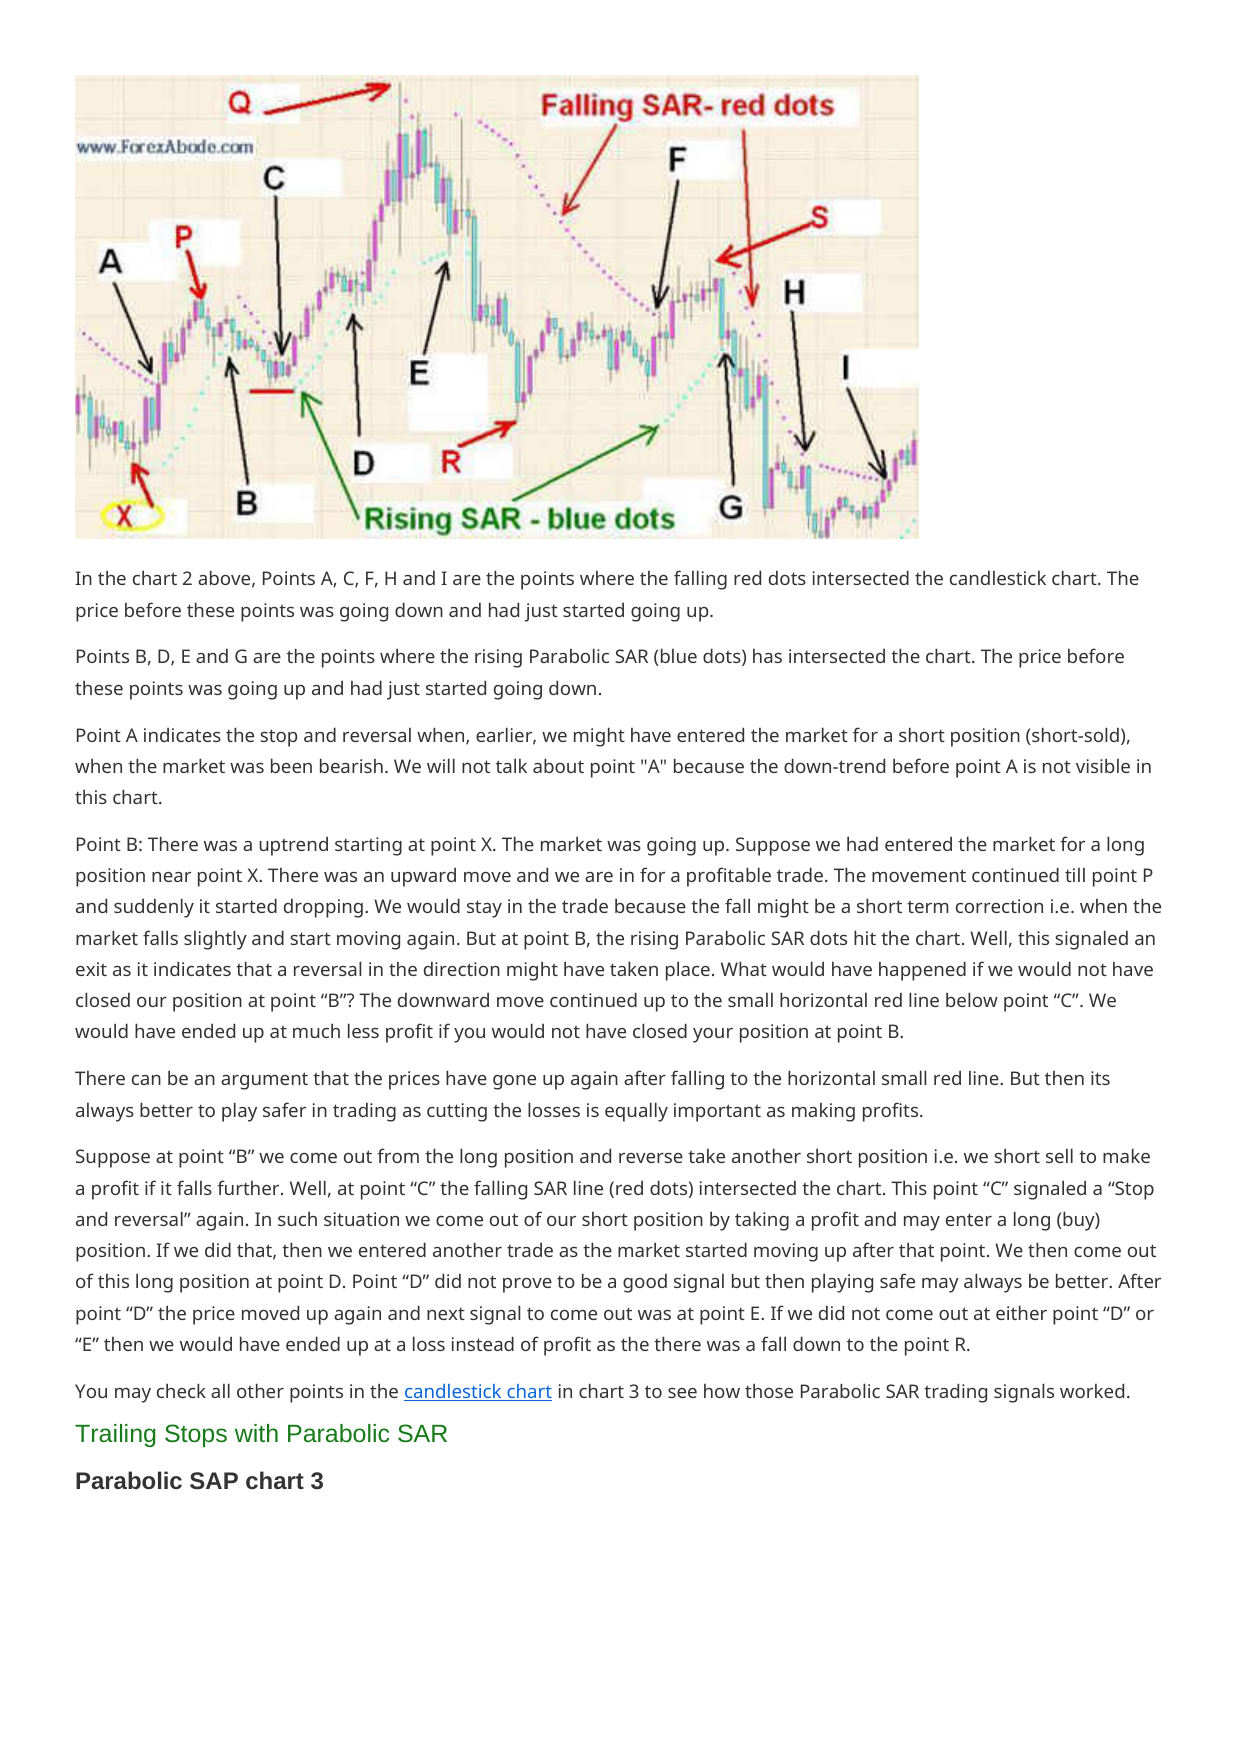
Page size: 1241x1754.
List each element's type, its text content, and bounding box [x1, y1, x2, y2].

text You may check all other points in the candlestick chart in chart 3 to see how those Parabolic SAR trading signals worked. [75, 1372, 1165, 1404]
text Suppose at point “B” we come out from the long position and reverse take another short position i.e. we short sell to make a profit if it falls further. Well, at point “C” the falling SAR line (red dots) intersected the chart. This point “C” signaled a “Stop and reversal” again. In such situation we come out of our short position by taking a profit and may enter a long (buy) position. If we did that, then we entered another trade as the market started moving up after that point. We then come out of this long position at point D. Point “D” did not prove to be a good signal but then playing safe may always be better. After point “D” the price moved up again and next signal to come out was at point E. If we did not come out at either point “D” or “E” then we would have ended up at a loss instead of profit as the there was a fall down to the point R. [75, 1138, 1165, 1357]
subtitle Parabolic SAP chart 3 [75, 1464, 1165, 1495]
text Point A indicates the stop and reversal when, earlier, we might have entered the market for a short position (short-sold), when the market was been bearish. We will not talk about point "A" because the down-trend before point A is not visible in this chart. [75, 716, 1165, 810]
text Point B: There was a uptrend starting at point X. The market was going up. Suppose we had entered the market for a long position near point X. There was an upward move and we are in for a profitable trade. The movement continued till point P and suddenly it started dropping. We would stay in the trade because the fall might be a short term correction i.e. when the market falls slightly and start moving again. But at point B, the rising Parabolic SAR dots hit the chart. Well, this signaled an exit as it indicates that a reversal in the direction might have taken place. What would have happened if we would not have closed our position at point “B”? The downward move continued up to the small horizontal red line below point “C”. We would have ended up at much less profit if you would not have closed your position at point B. [75, 826, 1165, 1044]
text In the chart 2 above, Points A, C, F, H and I are the points where the falling red dots intersected the candlestick chart. The price before these points was going down and had just started going up. [75, 560, 1165, 622]
text Points B, D, E and G are the points where the rising Parabolic SAR (blue dots) has intersected the chart. The price before these points was going up and had just started going down. [75, 638, 1165, 701]
picture [75, 75, 919, 539]
subtitle Trailing Stops with Parabolic SAR [75, 1419, 1165, 1448]
text There can be an argument that the prices have gone up again after falling to the horizontal small red line. But then its always better to play safer in trading as cutting the losses is equally important as making profits. [75, 1060, 1165, 1122]
